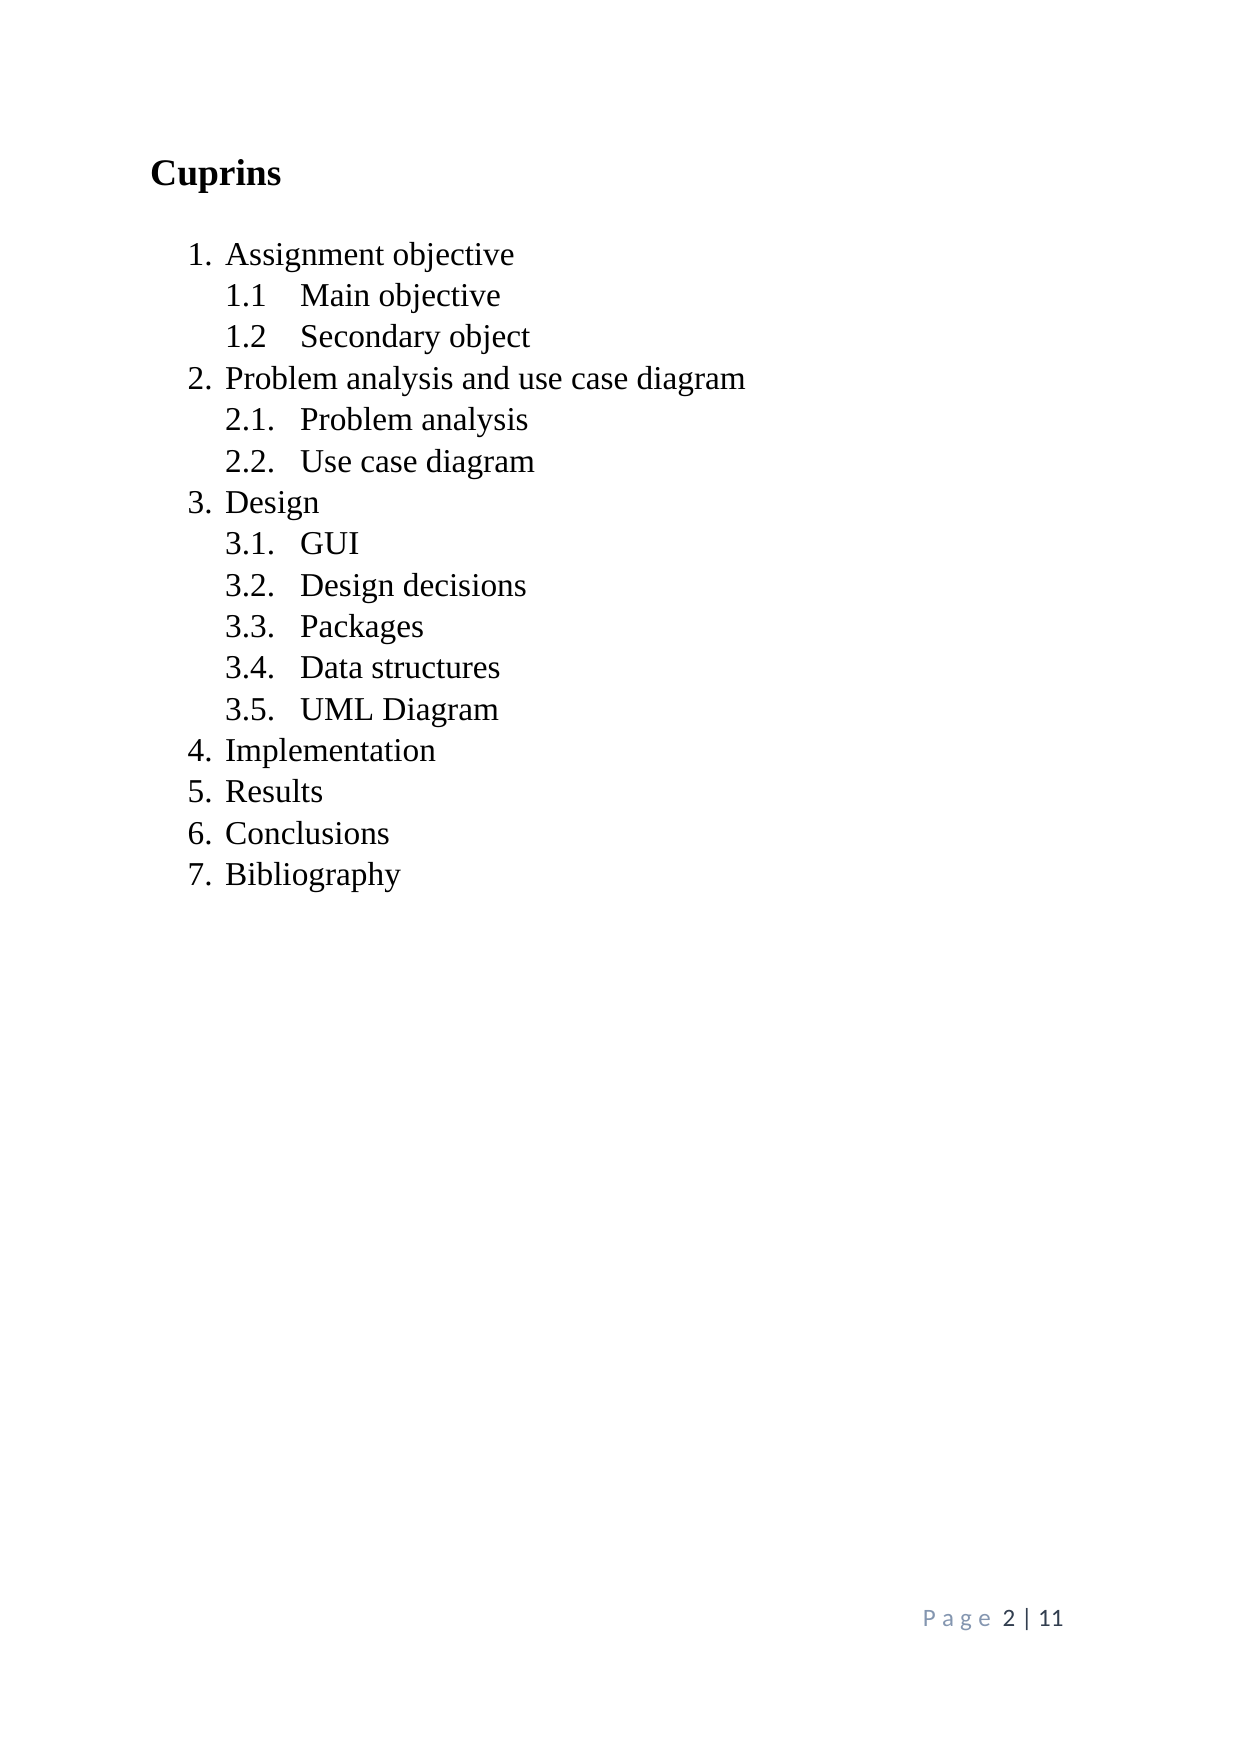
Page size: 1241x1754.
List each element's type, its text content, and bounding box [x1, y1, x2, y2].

list Secondary object [225, 317, 1090, 355]
list Problem analysis and use case diagram [187, 358, 1090, 396]
list Design [187, 482, 1090, 521]
list UML Diagram [225, 689, 1090, 727]
text Cuprins [150, 150, 1090, 193]
list GUI [225, 523, 1090, 562]
list Results [187, 772, 1090, 810]
list Design decisions [225, 565, 1090, 603]
list Use case diagram [225, 441, 1090, 479]
list Conclusions [187, 813, 1090, 851]
list Problem analysis [225, 399, 1090, 438]
list Implementation [187, 730, 1090, 769]
list Data structures [225, 648, 1090, 686]
list Packages [225, 606, 1090, 644]
list Assignment objective [187, 234, 1090, 272]
list Bibliography [187, 854, 1090, 893]
list Main objective [225, 275, 1090, 314]
